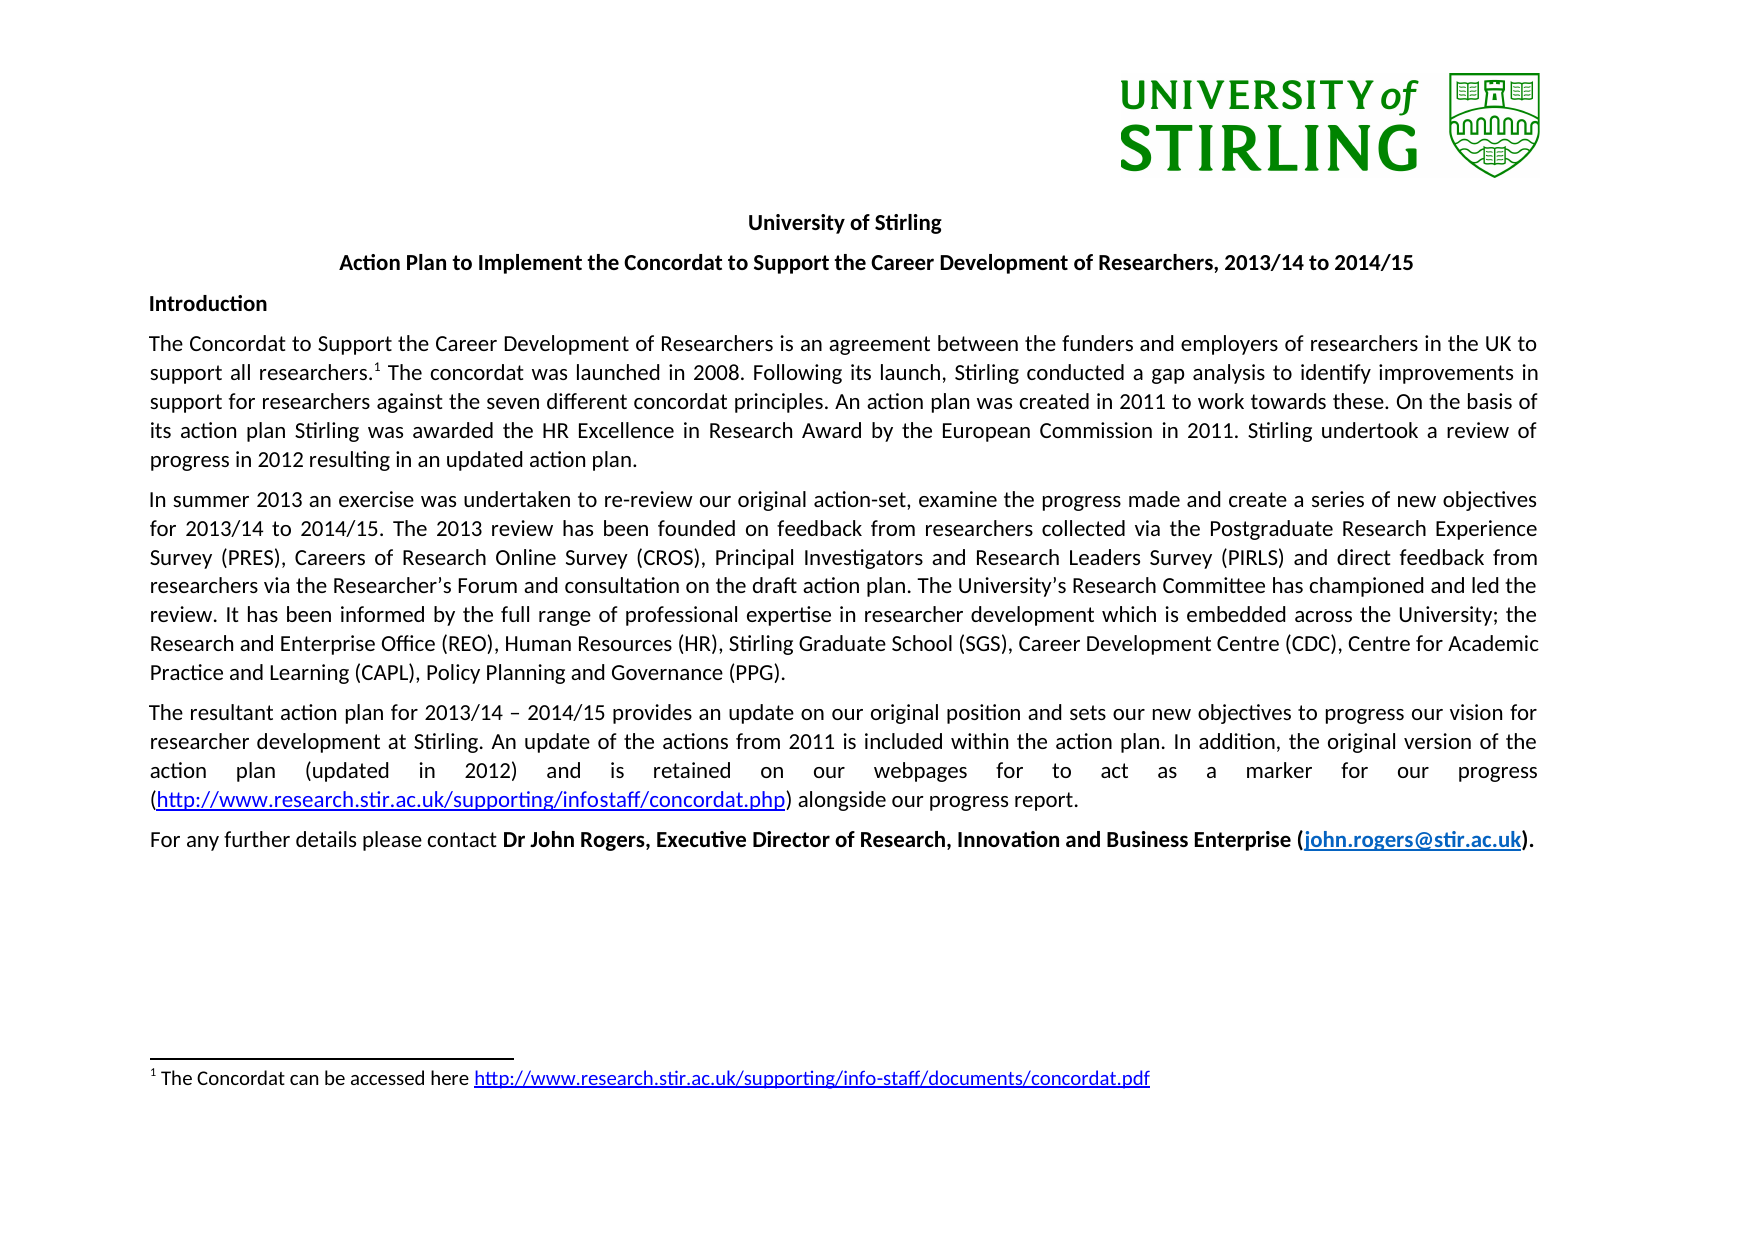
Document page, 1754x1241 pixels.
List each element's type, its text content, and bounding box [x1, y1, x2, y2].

text Introduction [148, 289, 1604, 317]
text Action Plan to Implement the Concordat to Support the Career Development of Researchers, 2013/14 to 2014/15 [339, 248, 1604, 276]
text The resultant action plan for 2013/14 – 2014/15 provides an update on our original position and sets our new objectives to progress our vision for researcher development at Stirling. An update of the actions from 2011 is included within the action plan. In addition, the original version of the action plan (updated in 2012) and is retained on our webpages for to act as a marker for our progress (http://www.research.stir.ac.uk/supporting/infostaff/concordat.php) alongside our progress report. [148, 698, 1541, 813]
text University of Stirling [150, 208, 1539, 236]
picture [1121, 73, 1540, 178]
text For any further details please contact Dr John Rogers, Executive Director of Research, Innovation and Business Enterprise (john.rogers@stir.ac.uk). [150, 825, 1539, 853]
text In summer 2013 an exercise was undertaken to re-review our original action-set, examine the progress made and create a series of new objectives for 2013/14 to 2014/15. The 2013 review has been founded on feedback from researchers collected via the Postgraduate Research Experience Survey (PRES), Careers of Research Online Survey (CROS), Principal Investigators and Research Leaders Survey (PIRLS) and direct feedback from researchers via the Researcher’s Forum and consultation on the draft action plan. The University’s Research Committee has championed and led the review. It has been informed by the full range of professional expertise in researcher development which is embedded across the University; the Research and Enterprise Office (REO), Human Resources (HR), Stirling Graduate School (SGS), Career Development Centre (CDC), Centre for Academic Practice and Learning (CAPL), Policy Planning and Governance (PPG). [148, 485, 1541, 686]
text The Concordat to Support the Career Development of Researchers is an agreement between the funders and employers of researchers in the UK to support all researchers. The concordat was launched in 2008. Following its launch, Stirling conducted a gap analysis to identify improvements in support for researchers against the seven different concordat principles. An action plan was created in 2011 to work towards these. On the basis of its action plan Stirling was awarded the HR Excellence in Research Award by the European Commission in 2011. Stirling undertook a review of progress in 2012 resulting in an updated action plan. [148, 329, 1541, 473]
